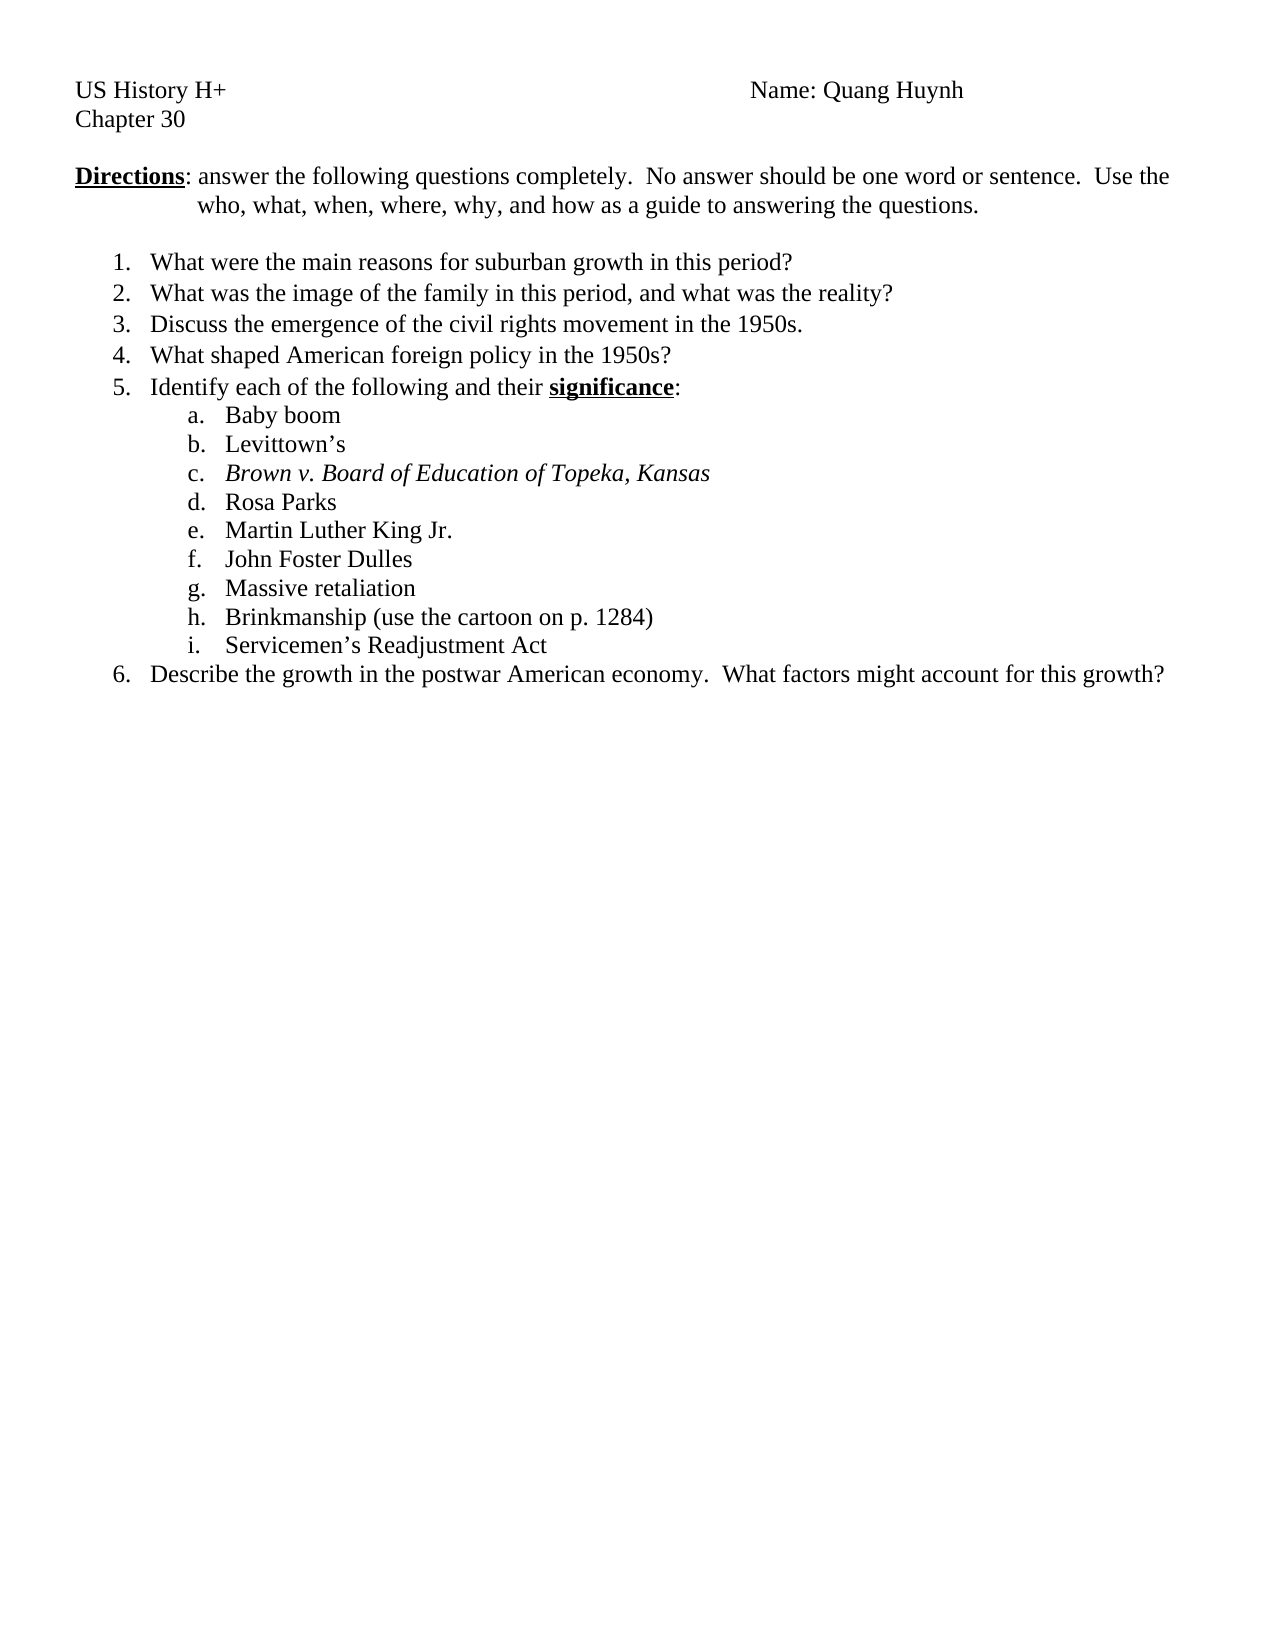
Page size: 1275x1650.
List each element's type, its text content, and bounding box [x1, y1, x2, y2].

list Identify each of the following and their significance: [112, 372, 1200, 400]
list Brinkmanship (use the cartoon on p. 1284) [187, 602, 1200, 630]
list John Foster Dulles [187, 544, 1200, 573]
list Levittown’s [187, 429, 1200, 458]
list What were the main reasons for suburban growth in this period? [112, 247, 1200, 276]
list Baby boom [187, 400, 1200, 429]
list What was the image of the family in this period, and what was the reality? [112, 278, 1200, 307]
list Martin Luther King Jr. [187, 515, 1200, 544]
list What shaped American foreign policy in the 1950s? [112, 341, 1200, 369]
list Brown v. Board of Education of Topeka, Kansas [187, 458, 1200, 487]
list Rosa Parks [187, 487, 1200, 515]
text US History H+ Name: Quang Huynh [75, 75, 1200, 104]
text Chapter 30 [75, 104, 1200, 132]
list Describe the growth in the postwar American economy. What factors might account for this growth? [112, 659, 1200, 688]
list Discuss the emergence of the civil rights movement in the 1950s. [112, 309, 1200, 338]
list Servicemen’s Readjustment Act [187, 630, 1200, 659]
text Directions: answer the following questions completely. No answer should be one word or sentence. Use the who, what, when, where, why, and how as a guide to answering the questions. [75, 161, 1200, 219]
list Massive retaliation [187, 573, 1200, 602]
